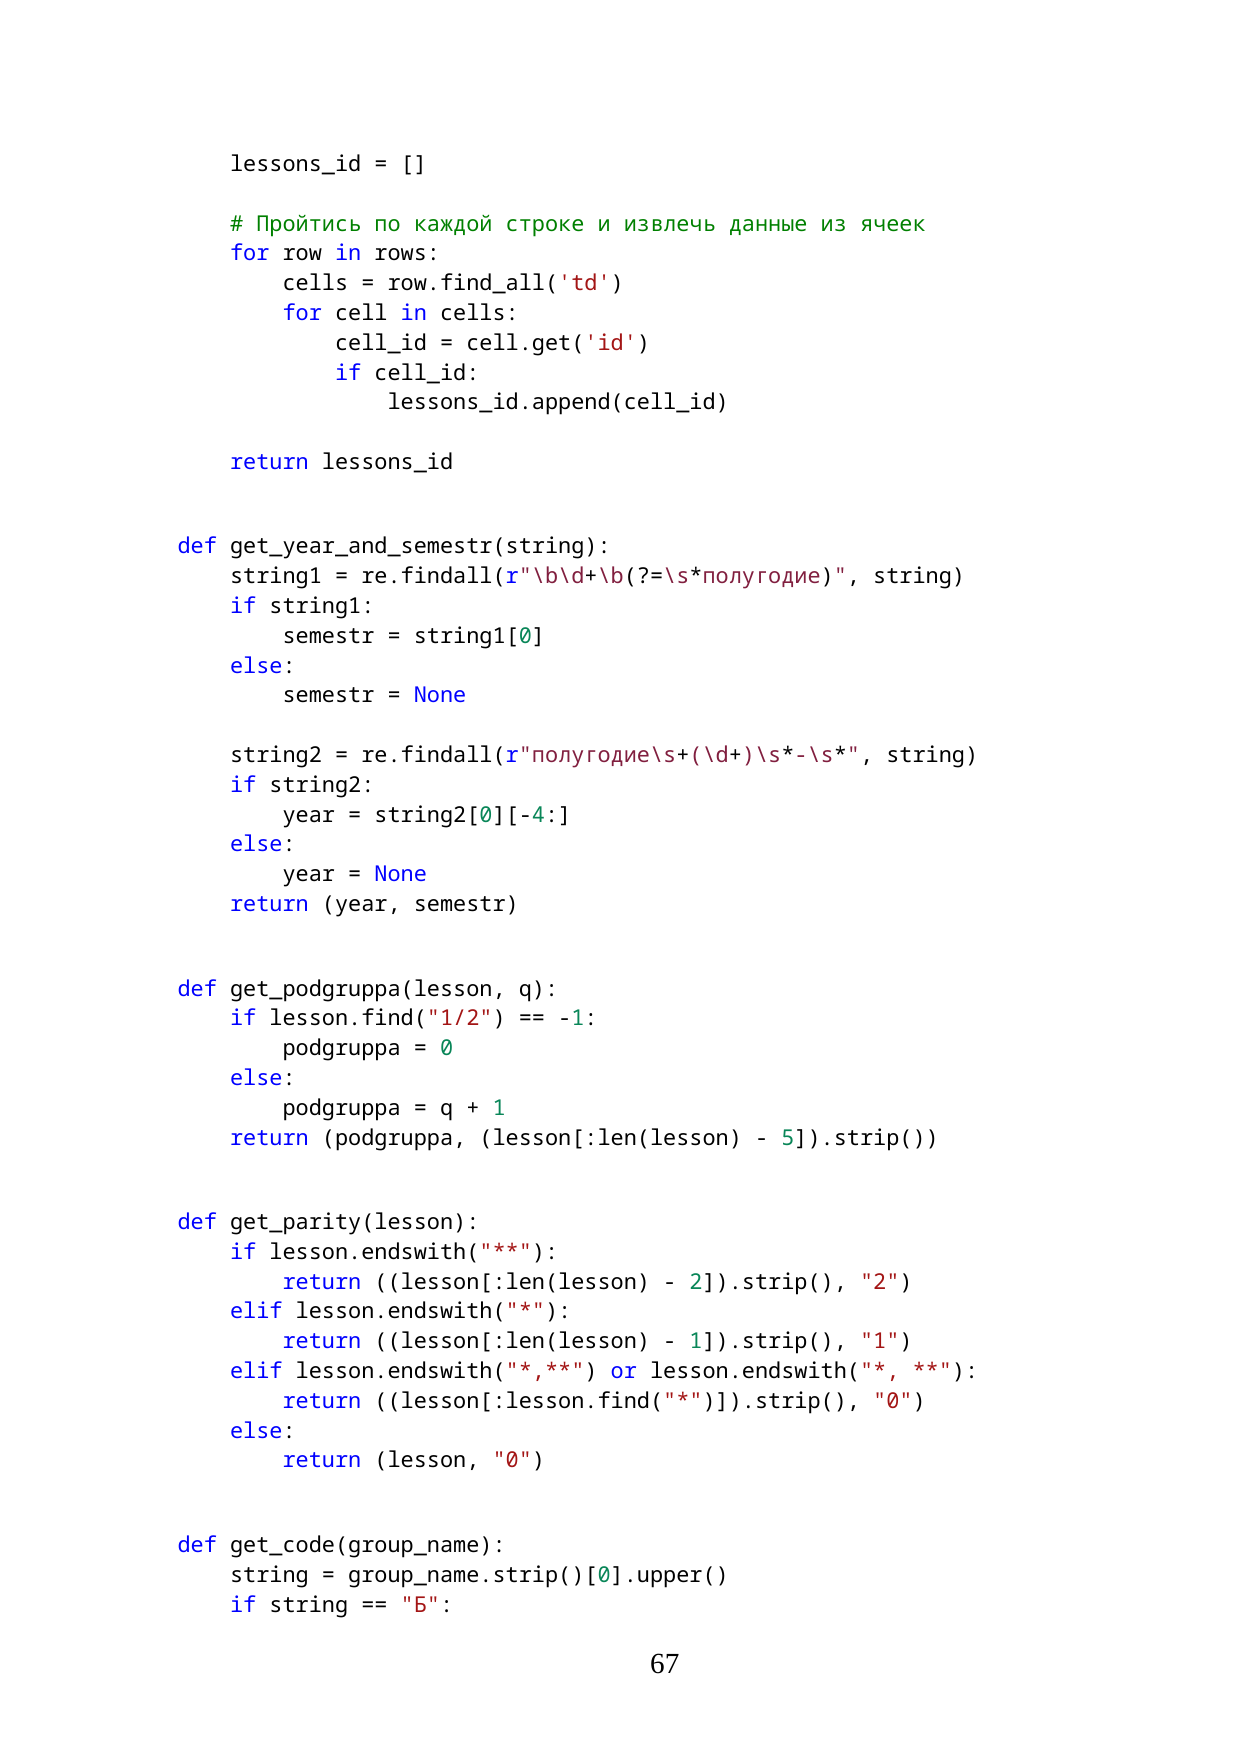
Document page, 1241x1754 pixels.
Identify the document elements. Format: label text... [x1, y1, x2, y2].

text def get_code(group_name): [177, 1529, 1152, 1559]
text year = string2[0][-4:] [177, 798, 1152, 828]
text else: [177, 1414, 1152, 1444]
text podgruppa = 0 [177, 1032, 1152, 1062]
text lessons_id = [] [177, 148, 1152, 178]
text if lesson.endswith("**"): [177, 1236, 1152, 1266]
text def get_year_and_semestr(string): [177, 530, 1152, 560]
text if string1: [177, 590, 1152, 620]
text # Пройтись по каждой строке и извлечь данные из ячеек [177, 207, 1152, 237]
text return (podgruppa, (lesson[:len(lesson) - 5]).strip()) [177, 1121, 1152, 1151]
text else: [177, 1062, 1152, 1092]
text semestr = string1[0] [177, 620, 1152, 649]
text for row in rows: [177, 237, 1152, 267]
text elif lesson.endswith("*"): [177, 1295, 1152, 1325]
text return ((lesson[:len(lesson) - 2]).strip(), "2") [177, 1266, 1152, 1295]
text if cell_id: [177, 356, 1152, 386]
text else: [177, 828, 1152, 858]
text if string2: [177, 769, 1152, 798]
text return (lesson, "0") [177, 1444, 1152, 1474]
text lessons_id.append(cell_id) [177, 386, 1152, 416]
text year = None [177, 858, 1152, 888]
text podgruppa = q + 1 [177, 1092, 1152, 1121]
text for cell in cells: [177, 297, 1152, 327]
text return (year, semestr) [177, 888, 1152, 918]
text string = group_name.strip()[0].upper() [177, 1559, 1152, 1588]
text elif lesson.endswith("*,**") or lesson.endswith("*, **"): [177, 1355, 1152, 1385]
text string2 = re.findall(r"полугодие\s+(\d+)\s*-\s*", string) [177, 739, 1152, 769]
text string1 = re.findall(r"\b\d+\b(?=\s*полугодие)", string) [177, 560, 1152, 590]
text if lesson.find("1/2") == -1: [177, 1002, 1152, 1032]
text cells = row.find_all('td') [177, 267, 1152, 297]
text else: [177, 649, 1152, 679]
text return ((lesson[:lesson.find("*")]).strip(), "0") [177, 1385, 1152, 1414]
text def get_parity(lesson): [177, 1206, 1152, 1236]
text def get_podgruppa(lesson, q): [177, 972, 1152, 1002]
text return ((lesson[:len(lesson) - 1]).strip(), "1") [177, 1325, 1152, 1355]
text cell_id = cell.get('id') [177, 327, 1152, 356]
text return lessons_id [177, 446, 1152, 476]
text if string == "Б": [177, 1588, 1152, 1618]
text semestr = None [177, 679, 1152, 709]
